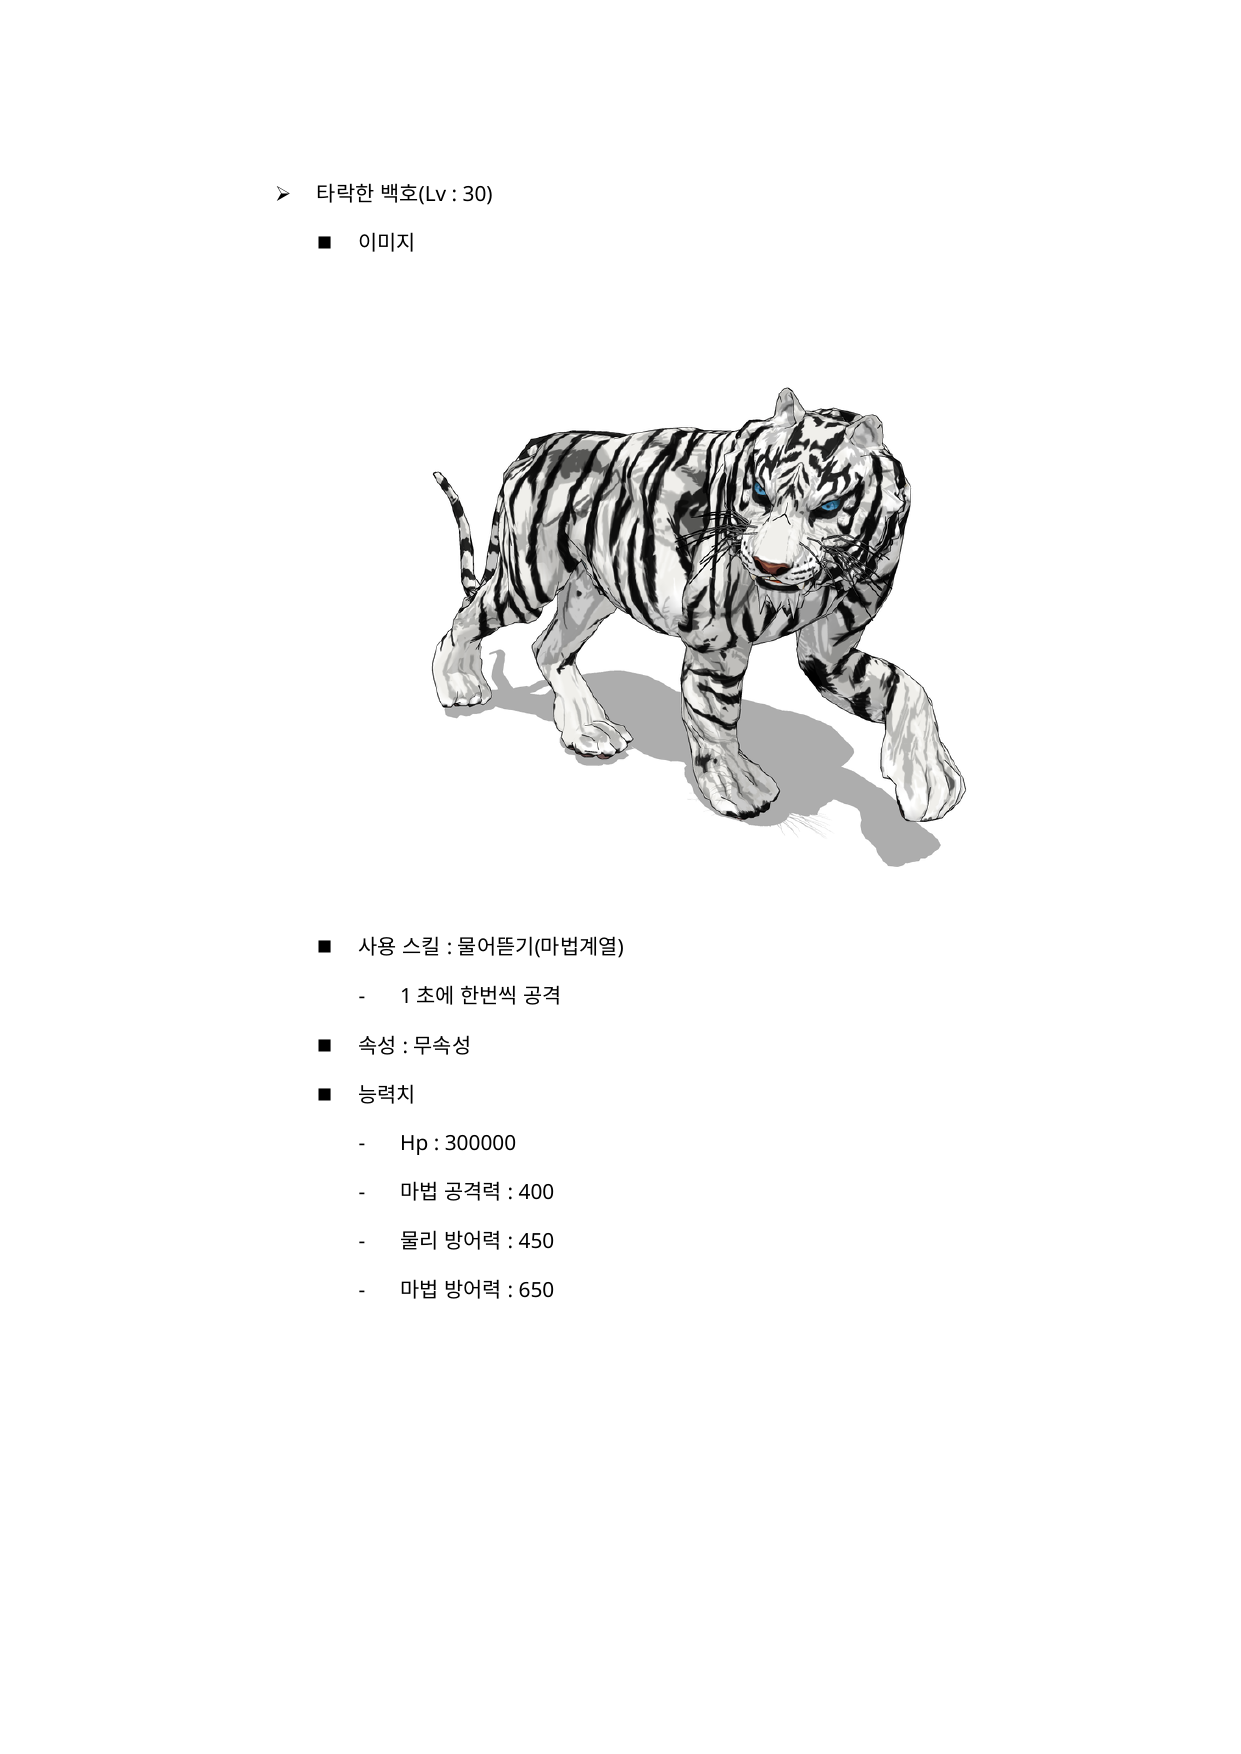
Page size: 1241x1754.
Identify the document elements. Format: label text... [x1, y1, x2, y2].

list Hp : 300000 [358, 1128, 1090, 1156]
list 마법 방어력 : 650 [358, 1274, 1090, 1304]
list 이미지 [317, 227, 1090, 257]
picture [358, 275, 994, 912]
list 속성 : 무속성 [317, 1029, 1090, 1059]
list 사용 스킬 : 물어뜯기(마법계열) [317, 930, 1090, 961]
list 마법 공격력 : 400 [358, 1175, 1090, 1205]
list 능력치 [317, 1078, 1090, 1108]
list 물리 방어력 : 450 [358, 1224, 1090, 1254]
list 타락한 백호(Lv : 30) [275, 177, 1090, 207]
list 1초에 한번씩 공격 [358, 979, 1090, 1010]
